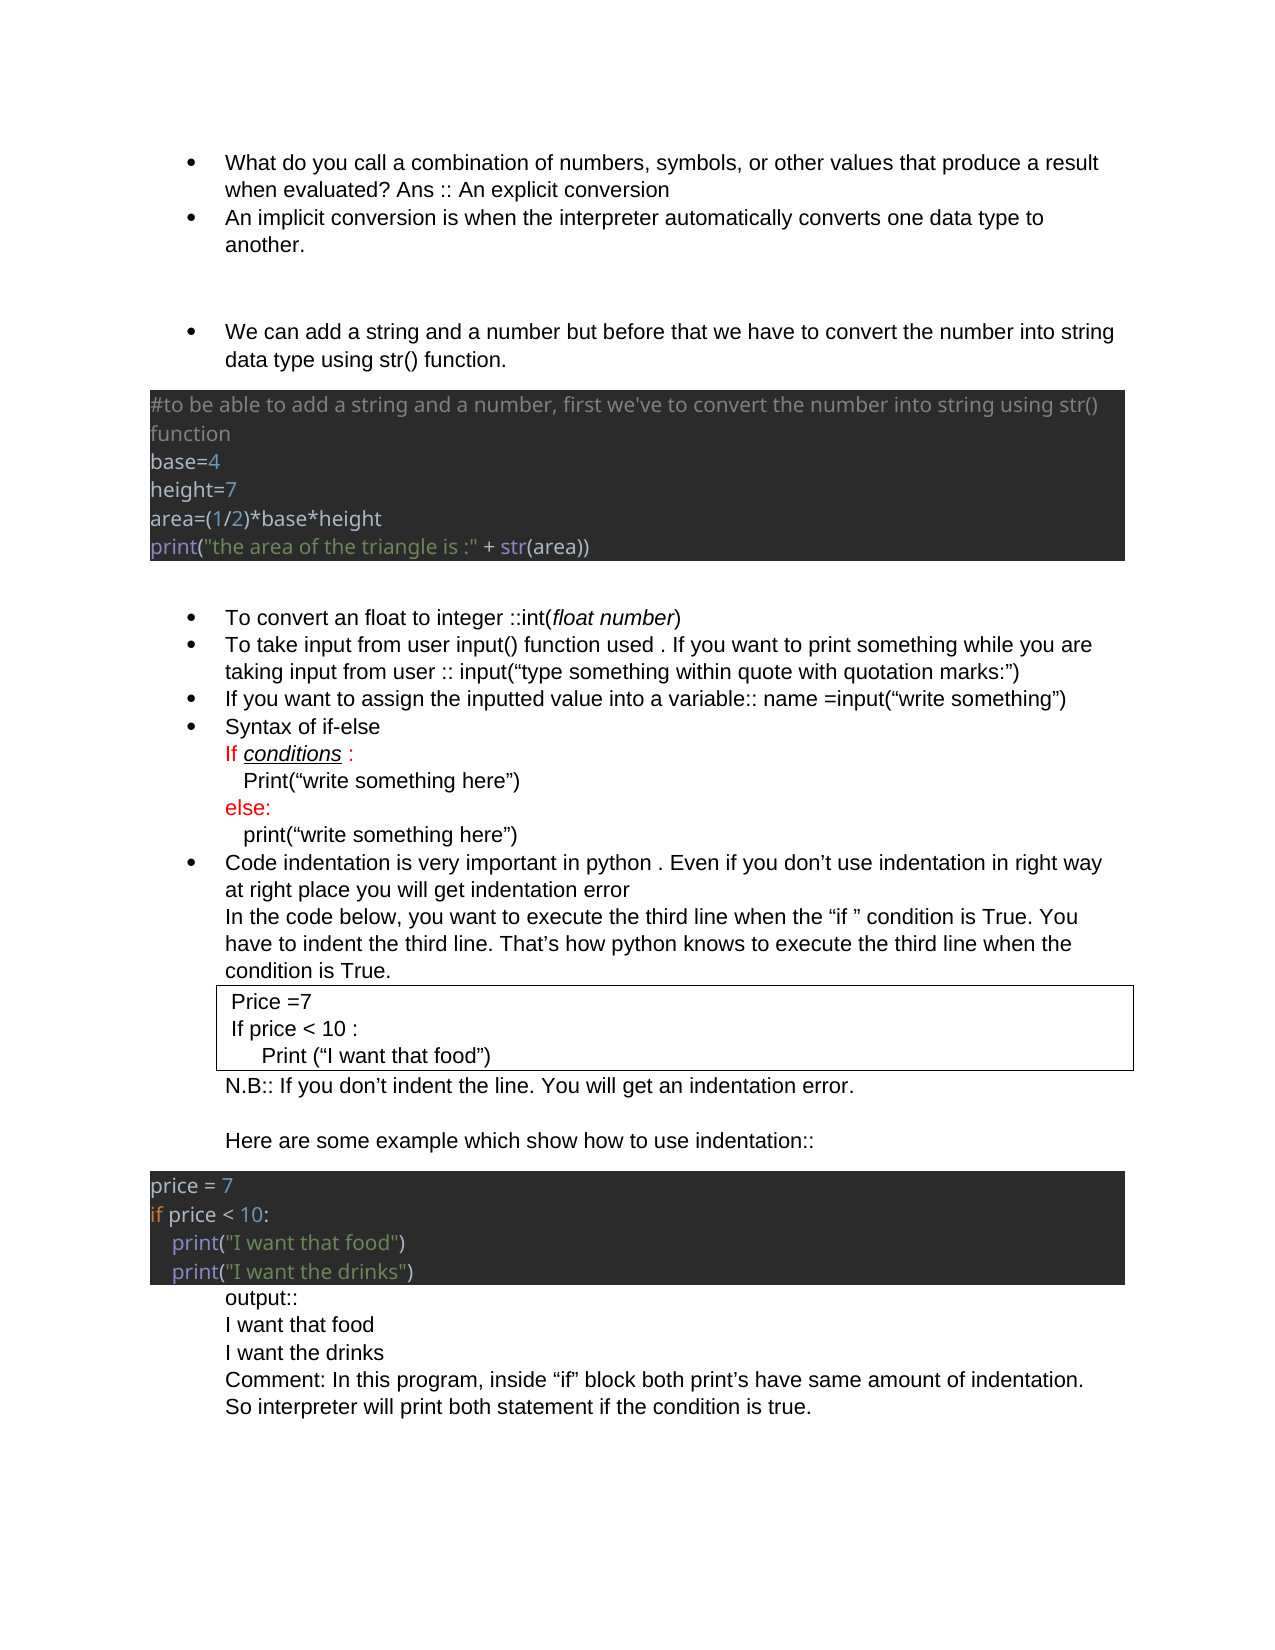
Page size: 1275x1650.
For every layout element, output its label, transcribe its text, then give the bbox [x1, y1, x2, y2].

list To convert an float to integer ::int(float number) [187, 605, 1125, 630]
list To take input from user input() function used . If you want to print something while you are taking input from user :: input(“type something within quote with quotation marks:”) [187, 632, 1125, 684]
text price = 7 if price < 10: print("I want that food") print("I want the drinks") [150, 1171, 1125, 1285]
list else: [225, 795, 1125, 820]
list We can add a string and a number but before that we have to convert the number into string data type using str() function. [187, 319, 1125, 372]
list If price < 10 : [217, 1013, 1133, 1040]
list output:: [225, 1285, 1125, 1310]
list In the code below, you want to execute the third line when the “if ” condition is True. You have to indent the third line. That’s how python knows to execute the third line when the condition is True. [225, 904, 1125, 983]
list What do you call a combination of numbers, symbols, or other values that produce a result when evaluated? Ans :: An explicit conversion [187, 150, 1125, 202]
list So interpreter will print both statement if the condition is true. [225, 1394, 1125, 1419]
list N.B:: If you don’t indent the line. You will get an indentation error. [225, 1073, 1125, 1098]
list Comment: In this program, inside “if” block both print’s have same amount of indentation. [225, 1367, 1125, 1392]
list Print (“I want that food”) [217, 1040, 1133, 1070]
list Syntax of if-else [187, 713, 1125, 739]
list Print(“write something here”) [225, 768, 1125, 793]
list If conditions : [225, 741, 1125, 766]
list Here are some example which show how to use indentation:: [225, 1128, 1125, 1153]
text #to be able to add a string and a number, first we've to convert the number into string using str() function base=4 height=7 area=(1/2)*base*height print("the area of the triangle is :" + str(area)) [150, 390, 1125, 561]
list Code indentation is very important in python . Even if you don’t use indentation in right way at right place you will get indentation error [187, 849, 1125, 902]
list An implicit conversion is when the interpreter automatically converts one data type to another. [187, 204, 1125, 257]
list I want that food [225, 1312, 1125, 1338]
list print(“write something here”) [225, 822, 1125, 847]
list I want the drinks [225, 1339, 1125, 1365]
list Price =7 [217, 986, 1133, 1013]
list If you want to assign the inputted value into a variable:: name =input(“write something”) [187, 686, 1125, 712]
